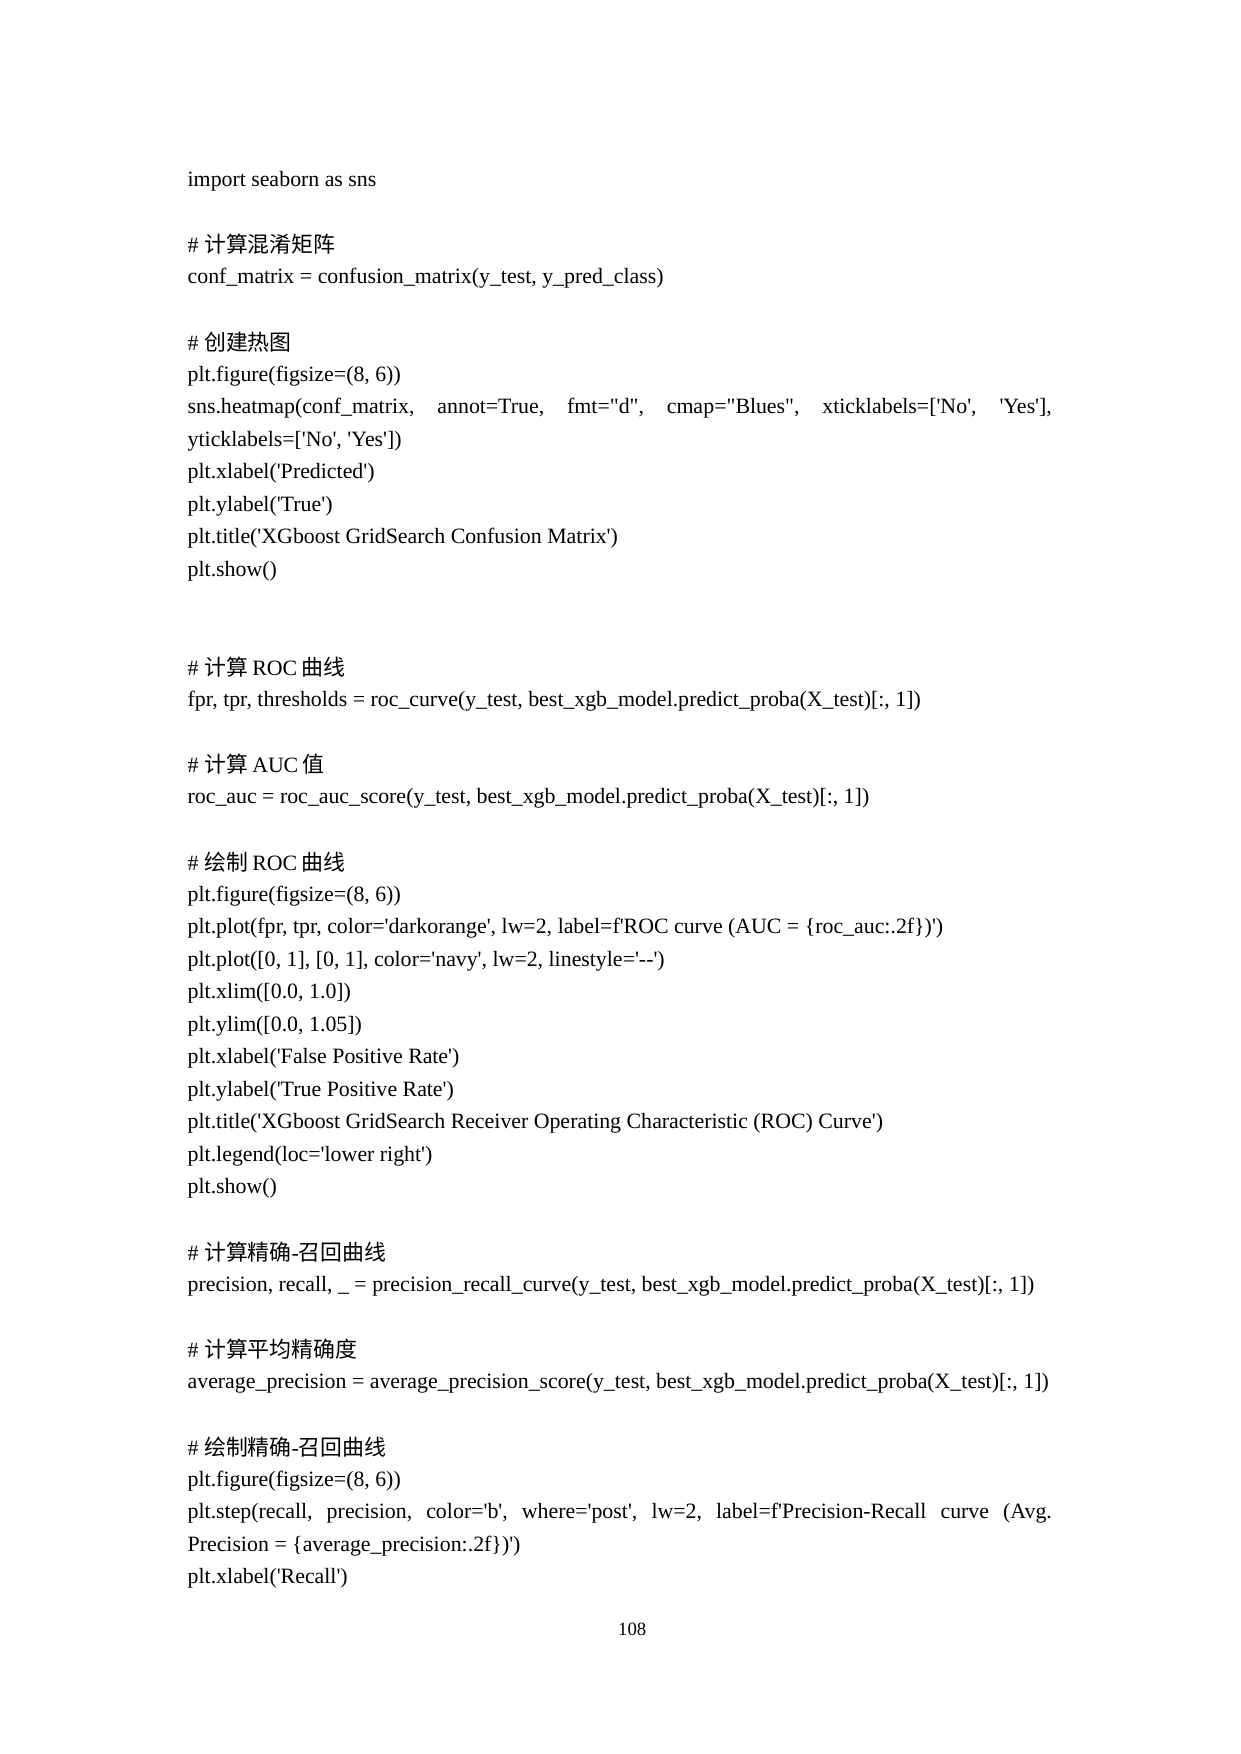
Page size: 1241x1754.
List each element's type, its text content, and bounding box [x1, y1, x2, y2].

text import seaborn as sns [187, 162, 1053, 194]
text plt.legend(loc='lower right') [187, 1137, 1053, 1169]
text roc_auc = roc_auc_score(y_test, best_xgb_model.predict_proba(X_test)[:, 1]) [187, 779, 1053, 812]
text # 计算精确-召回曲线 [187, 1234, 1053, 1267]
text plt.figure(figsize=(8, 6)) [187, 357, 1053, 389]
text plt.ylabel('True Positive Rate') [187, 1072, 1053, 1104]
text plt.ylabel('True') [187, 487, 1053, 519]
text plt.xlabel('Recall') [187, 1559, 1053, 1592]
text plt.title('XGboost GridSearch Receiver Operating Characteristic (ROC) Curve') [187, 1104, 1053, 1137]
text plt.ylim([0.0, 1.05]) [187, 1007, 1053, 1039]
text conf_matrix = confusion_matrix(y_test, y_pred_class) [187, 259, 1053, 292]
text # 创建热图 [187, 324, 1053, 357]
text plt.plot(fpr, tpr, color='darkorange', lw=2, label=f'ROC curve (AUC = {roc_auc:.2f})') [187, 909, 1053, 942]
text fpr, tpr, thresholds = roc_curve(y_test, best_xgb_model.predict_proba(X_test)[:, 1]) [187, 682, 1053, 714]
text # 计算混淆矩阵 [187, 227, 1053, 259]
text plt.figure(figsize=(8, 6)) [187, 1462, 1053, 1494]
text plt.xlabel('Predicted') [187, 454, 1053, 487]
text # 绘制ROC曲线 [187, 844, 1053, 877]
text plt.step(recall, precision, color='b', where='post', lw=2, label=f'Precision-Recall curve (Avg. Precision = {average_precision:.2f})') [187, 1494, 1053, 1559]
text plt.plot([0, 1], [0, 1], color='navy', lw=2, linestyle='--') [187, 942, 1053, 974]
text sns.heatmap(conf_matrix, annot=True, fmt="d", cmap="Blues", xticklabels=['No', 'Yes'], yticklabels=['No', 'Yes']) [187, 389, 1053, 454]
text # 计算ROC曲线 [187, 649, 1053, 682]
text plt.xlim([0.0, 1.0]) [187, 974, 1053, 1007]
text plt.figure(figsize=(8, 6)) [187, 877, 1053, 909]
text precision, recall, _ = precision_recall_curve(y_test, best_xgb_model.predict_proba(X_test)[:, 1]) [187, 1267, 1053, 1299]
text # 计算AUC值 [187, 747, 1053, 779]
text # 绘制精确-召回曲线 [187, 1429, 1053, 1462]
text plt.show() [187, 1169, 1053, 1202]
text plt.show() [187, 552, 1053, 584]
text average_precision = average_precision_score(y_test, best_xgb_model.predict_proba(X_test)[:, 1]) [187, 1364, 1053, 1397]
text # 计算平均精确度 [187, 1332, 1053, 1364]
text plt.title('XGboost GridSearch Confusion Matrix') [187, 519, 1053, 552]
text plt.xlabel('False Positive Rate') [187, 1039, 1053, 1072]
